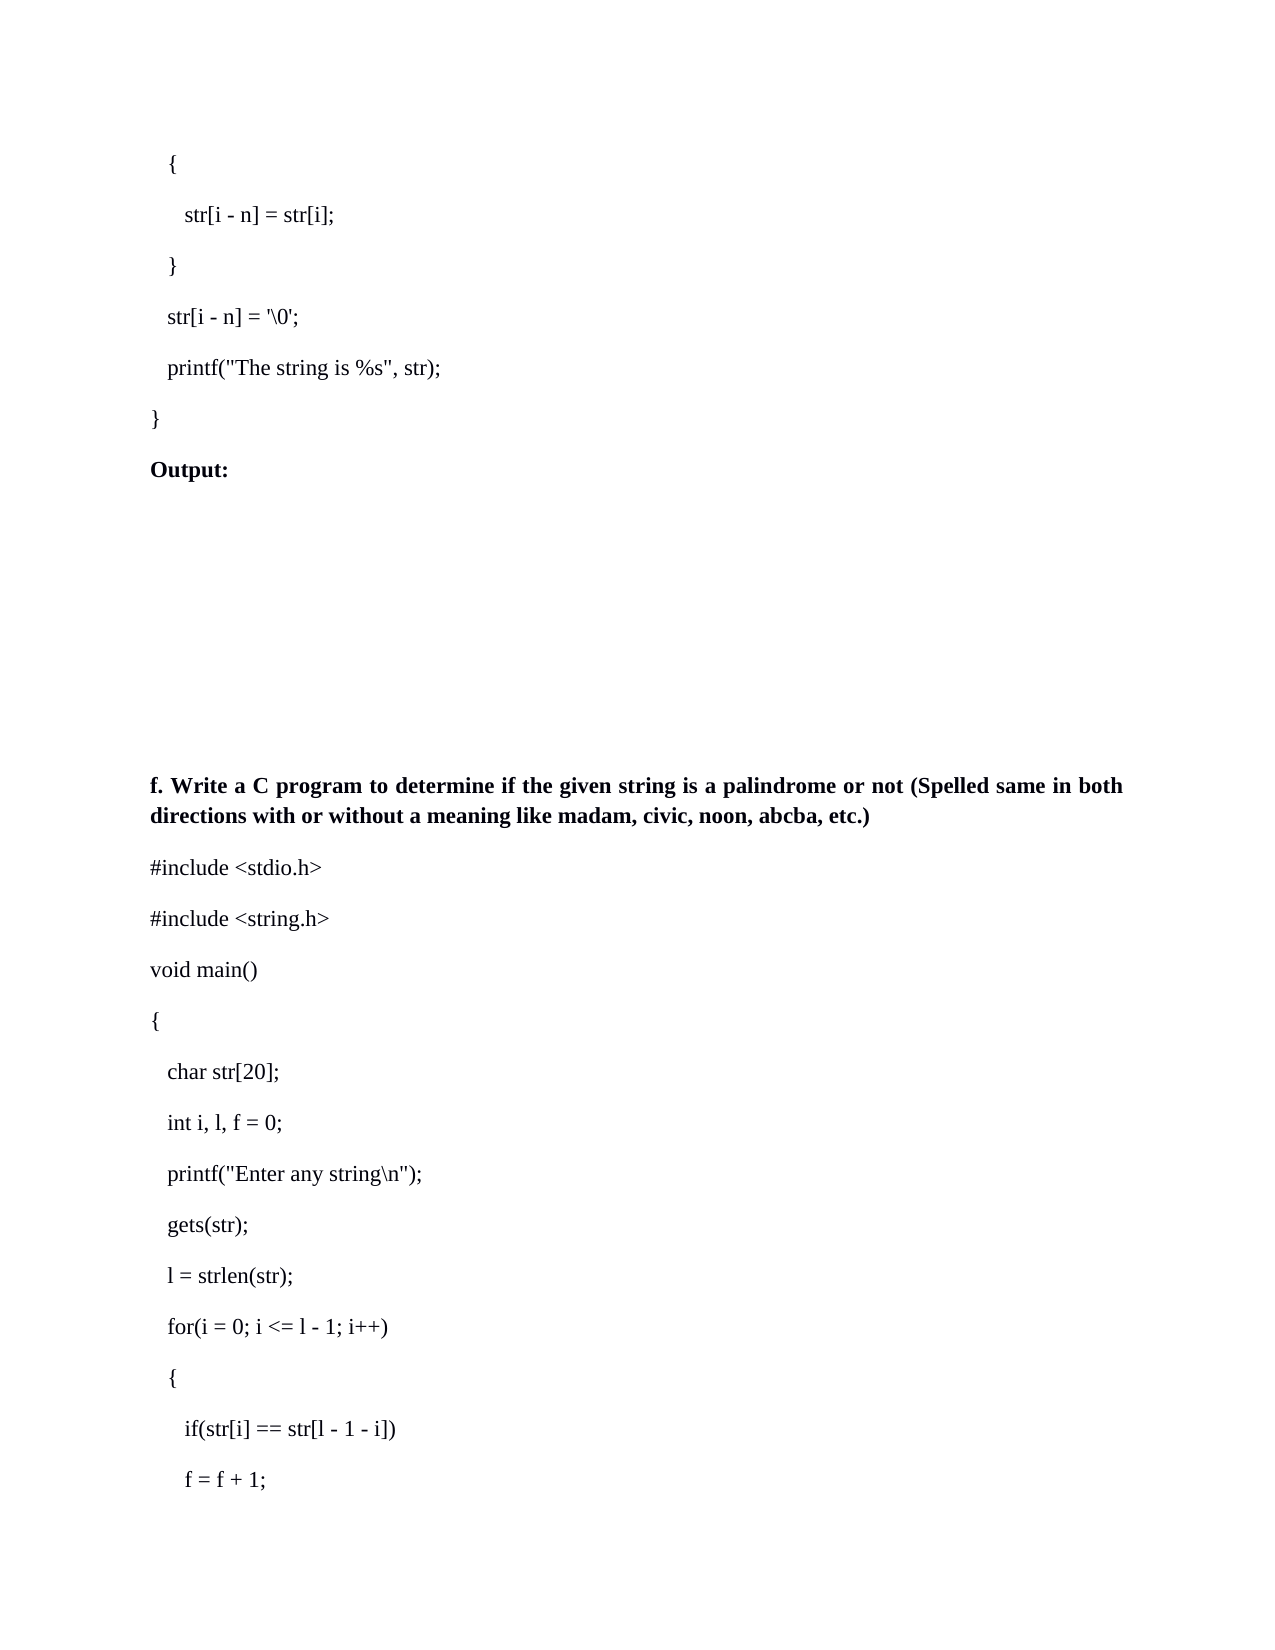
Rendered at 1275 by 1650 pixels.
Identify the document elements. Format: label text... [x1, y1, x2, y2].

text { [150, 1364, 1125, 1390]
text int i, l, f = 0; [150, 1109, 1125, 1135]
text f. Write a C program to determine if the given string is a palindrome or not (Spelled same in both directions with or without a meaning like madam, civic, noon, abcba, etc.) [150, 772, 1125, 829]
text str[i - n] = '\0'; [150, 303, 1125, 329]
text for(i = 0; i <= l - 1; i++) [150, 1313, 1125, 1339]
text #include <string.h> [150, 905, 1125, 931]
text Output: [150, 456, 1125, 483]
text printf("The string is %s", str); [150, 354, 1125, 381]
text printf("Enter any string\n"); [150, 1160, 1125, 1186]
text l = strlen(str); [150, 1262, 1125, 1288]
text { [150, 150, 1125, 176]
text } [150, 405, 1125, 432]
text void main() [150, 956, 1125, 982]
text } [150, 252, 1125, 278]
text if(str[i] == str[l - 1 - i]) [150, 1415, 1125, 1441]
text gets(str); [150, 1211, 1125, 1237]
text char str[20]; [150, 1058, 1125, 1084]
text #include <stdio.h> [150, 854, 1125, 880]
text { [150, 1007, 1125, 1033]
text str[i - n] = str[i]; [150, 201, 1125, 227]
text f = f + 1; [150, 1466, 1125, 1492]
